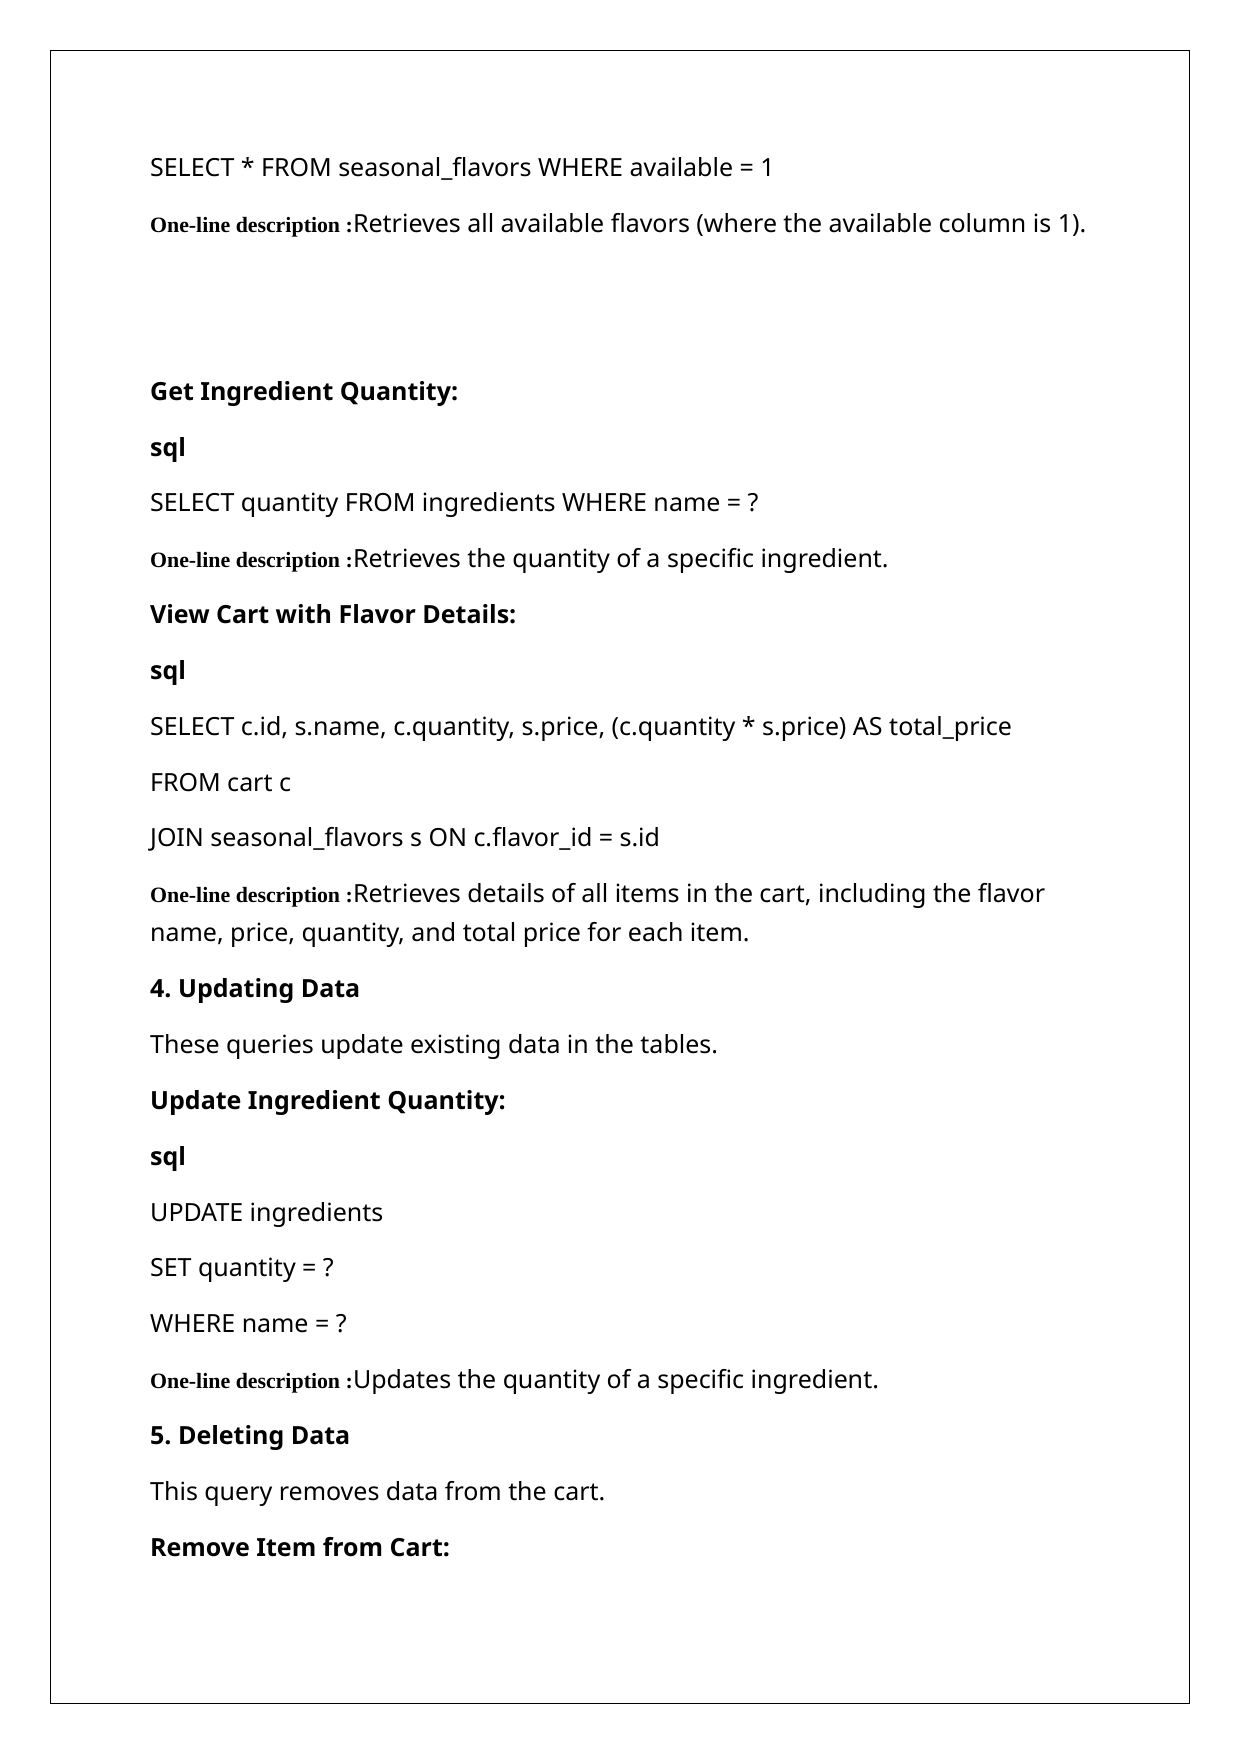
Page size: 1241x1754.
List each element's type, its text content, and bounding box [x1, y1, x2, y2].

text View Cart with Flavor Details: [150, 597, 1090, 631]
text sql [150, 652, 1090, 687]
text These queries update existing data in the tables. [150, 1027, 1090, 1061]
text Get Ingredient Quantity: [150, 373, 1090, 407]
text One-line description :Updates the quantity of a specific ingredient. [150, 1362, 1090, 1396]
text UPDATE ingredients [150, 1194, 1090, 1228]
text FROM cart c [150, 764, 1090, 798]
text sql [150, 1138, 1090, 1172]
text 4. Updating Data [150, 971, 1090, 1005]
text SELECT * FROM seasonal_flavors WHERE available = 1 [150, 150, 1090, 184]
text WHERE name = ? [150, 1306, 1090, 1340]
text SET quantity = ? [150, 1250, 1090, 1284]
text Update Ingredient Quantity: [150, 1082, 1090, 1117]
text This query removes data from the cart. [150, 1473, 1090, 1507]
text SELECT quantity FROM ingredients WHERE name = ? [150, 485, 1090, 519]
text One-line description :Retrieves all available flavors (where the available column is 1). [150, 206, 1090, 240]
text Remove Item from Cart: [150, 1529, 1090, 1563]
text 5. Deleting Data [150, 1417, 1090, 1452]
text One-line description :Retrieves the quantity of a specific ingredient. [150, 541, 1090, 575]
text One-line description :Retrieves details of all items in the cart, including the flavor name, price, quantity, and total price for each item. [150, 876, 1090, 949]
text sql [150, 429, 1090, 463]
text JOIN seasonal_flavors s ON c.flavor_id = s.id [150, 820, 1090, 854]
text SELECT c.id, s.name, c.quantity, s.price, (c.quantity * s.price) AS total_price [150, 708, 1090, 742]
